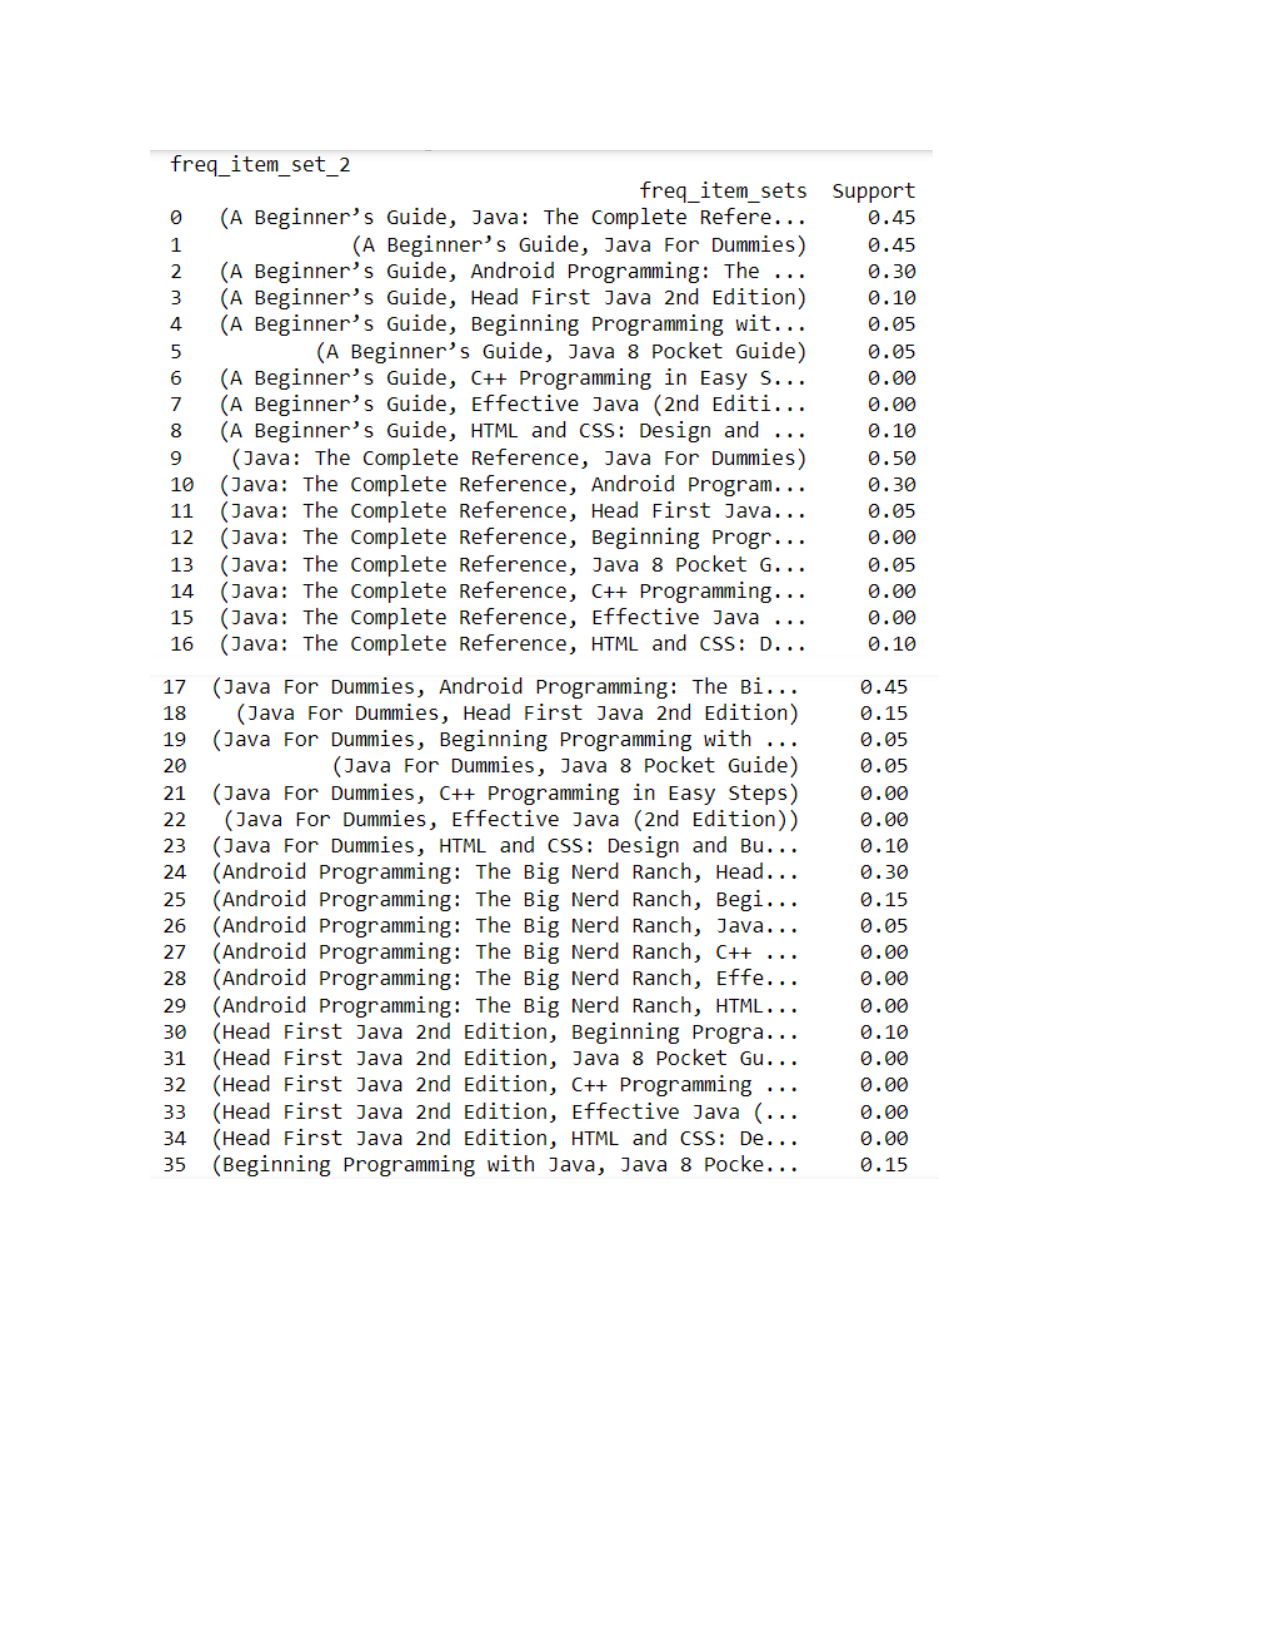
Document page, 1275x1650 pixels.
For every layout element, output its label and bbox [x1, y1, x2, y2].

picture [150, 150, 933, 657]
picture [150, 675, 939, 1179]
